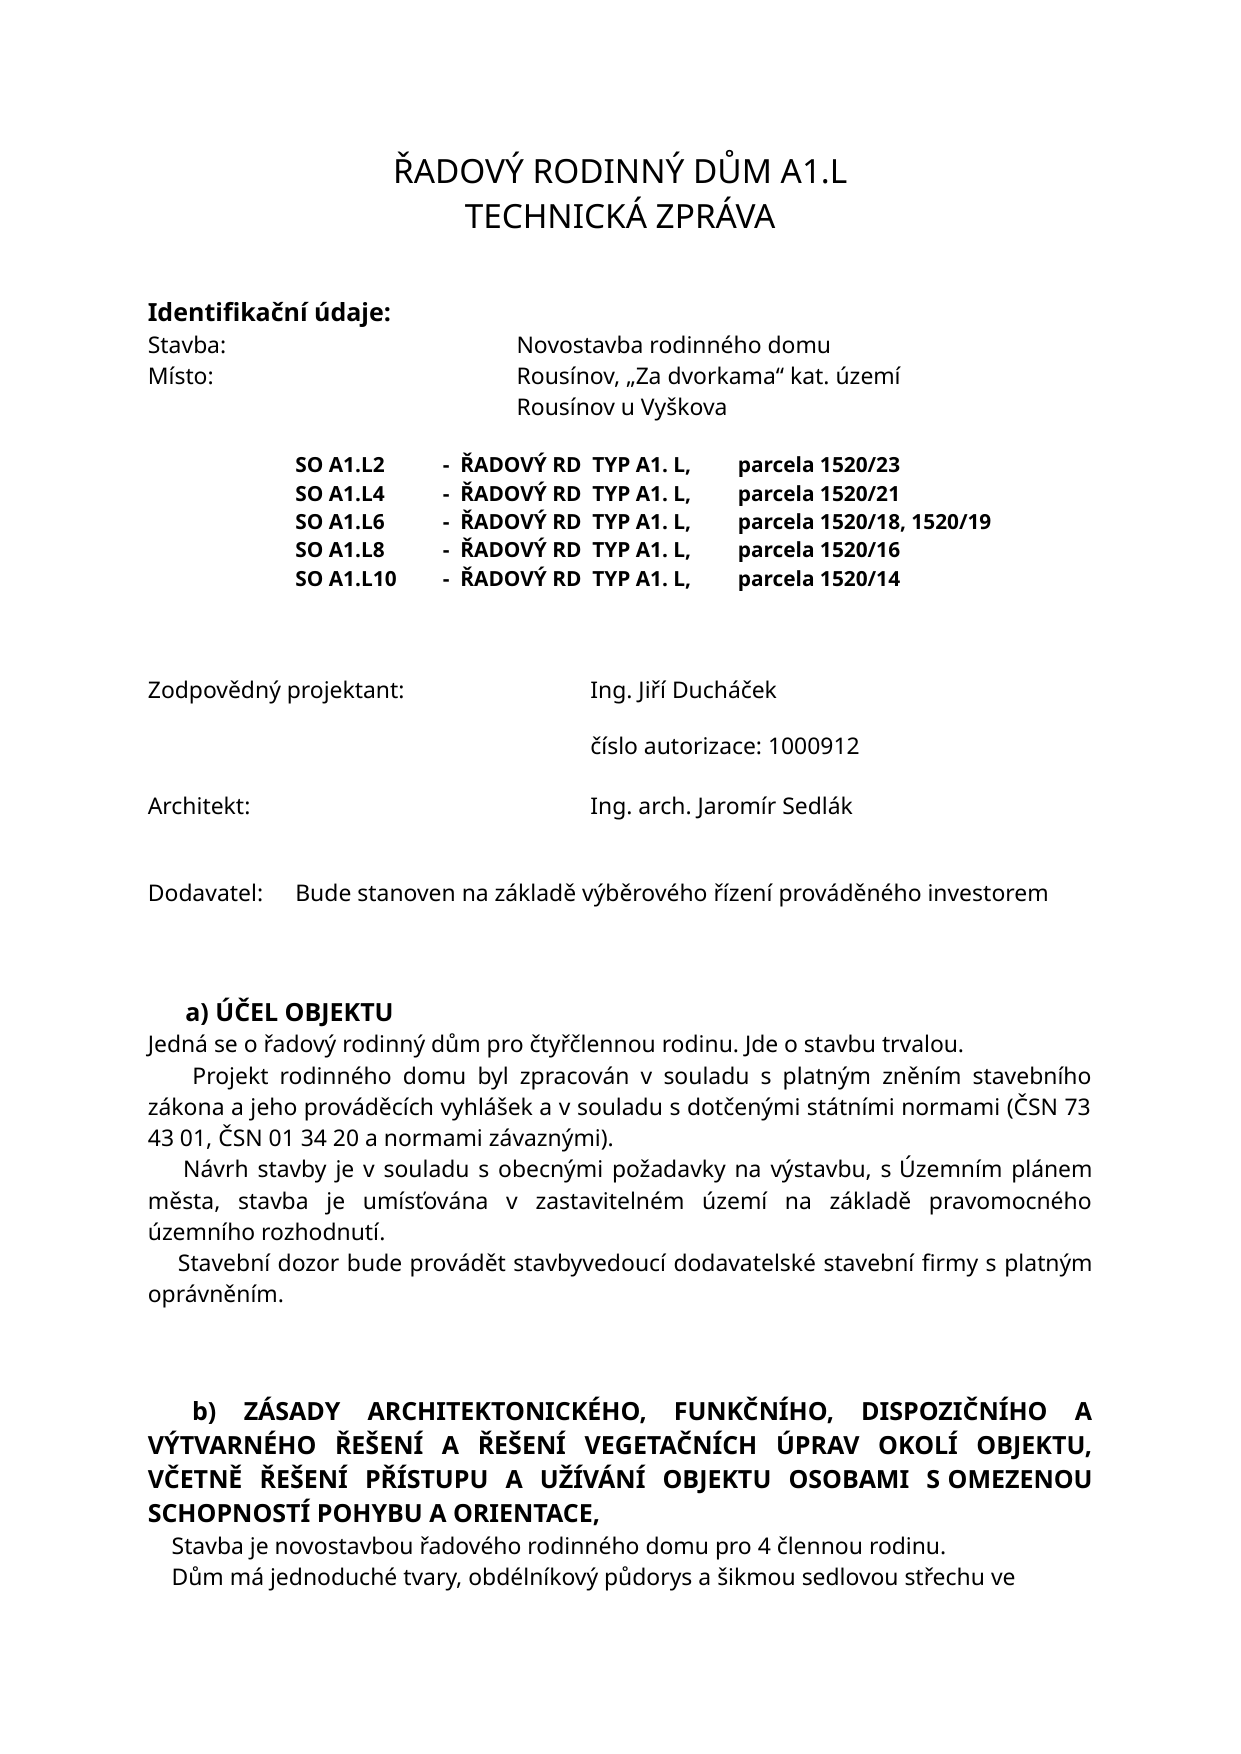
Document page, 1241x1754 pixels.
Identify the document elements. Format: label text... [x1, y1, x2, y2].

text a) účel objektU [185, 994, 1093, 1028]
text Místo: Rousínov, „Za dvorkama“ kat. území [148, 360, 1093, 391]
text b) zásady architektonického, funkčního, dispozičního a výtvarného řešení a řešení vegetačních úprav okolí objektu, včetně řešení přístupu a užívání objektu osobami s omezenou schopností pohybu a orientace, [148, 1394, 1093, 1530]
text číslo autorizace: 1000912 [148, 730, 1093, 762]
text SO A1.L2 - ŘADOVÝ RD TYP A1. L, parcela 1520/23 [295, 450, 1093, 479]
text ŘADOVÝ RODINNÝ DŮM A1.L [148, 148, 1093, 193]
text SO A1.L4 - ŘADOVÝ RD TYP A1. L, parcela 1520/21 [295, 479, 1093, 507]
text Zodpovědný projektant: Ing. Jiří Ducháček [148, 673, 1093, 705]
text Identifikační údaje: [148, 294, 1093, 328]
text Návrh stavby je v souladu s obecnými požadavky na výstavbu, s Územním plánem města, stavba je umísťována v zastavitelném území na základě pravomocného územního rozhodnutí. [148, 1153, 1093, 1247]
text SO A1.L6 - ŘADOVÝ RD TYP A1. L, parcela 1520/18, 1520/19 [295, 507, 1093, 536]
text Architekt: Ing. arch. Jaromír Sedlák [148, 789, 1093, 821]
text Stavba je novostavbou řadového rodinného domu pro 4 člennou rodinu. [148, 1530, 1093, 1561]
text Projekt rodinného domu byl zpracován v souladu s platným zněním stavebního zákona a jeho prováděcích vyhlášek a v souladu s dotčenými státními normami (ČSN 73 43 01, ČSN 01 34 20 a normami závaznými). [148, 1060, 1093, 1153]
text Dům má jednoduché tvary, obdélníkový půdorys a šikmou sedlovou střechu ve [148, 1561, 1093, 1592]
text SO A1.L8 - ŘADOVÝ RD TYP A1. L, parcela 1520/16 [295, 536, 1093, 564]
text Stavební dozor bude provádět stavbyvedoucí dodavatelské stavební firmy s platným oprávněním. [148, 1247, 1093, 1310]
text TECHNICKÁ ZPRÁVA [148, 193, 1093, 238]
text Jedná se o řadový rodinný dům pro čtyřčlennou rodinu. Jde o stavbu trvalou. [148, 1028, 1093, 1060]
text Stavba: Novostavba rodinného domu [148, 328, 1093, 360]
text Rousínov u Vyškova [443, 391, 1093, 422]
text SO A1.L10 - ŘADOVÝ RD TYP A1. L, parcela 1520/14 [295, 564, 1093, 592]
text Dodavatel: Bude stanoven na základě výběrového řízení prováděného investorem [148, 877, 1093, 908]
